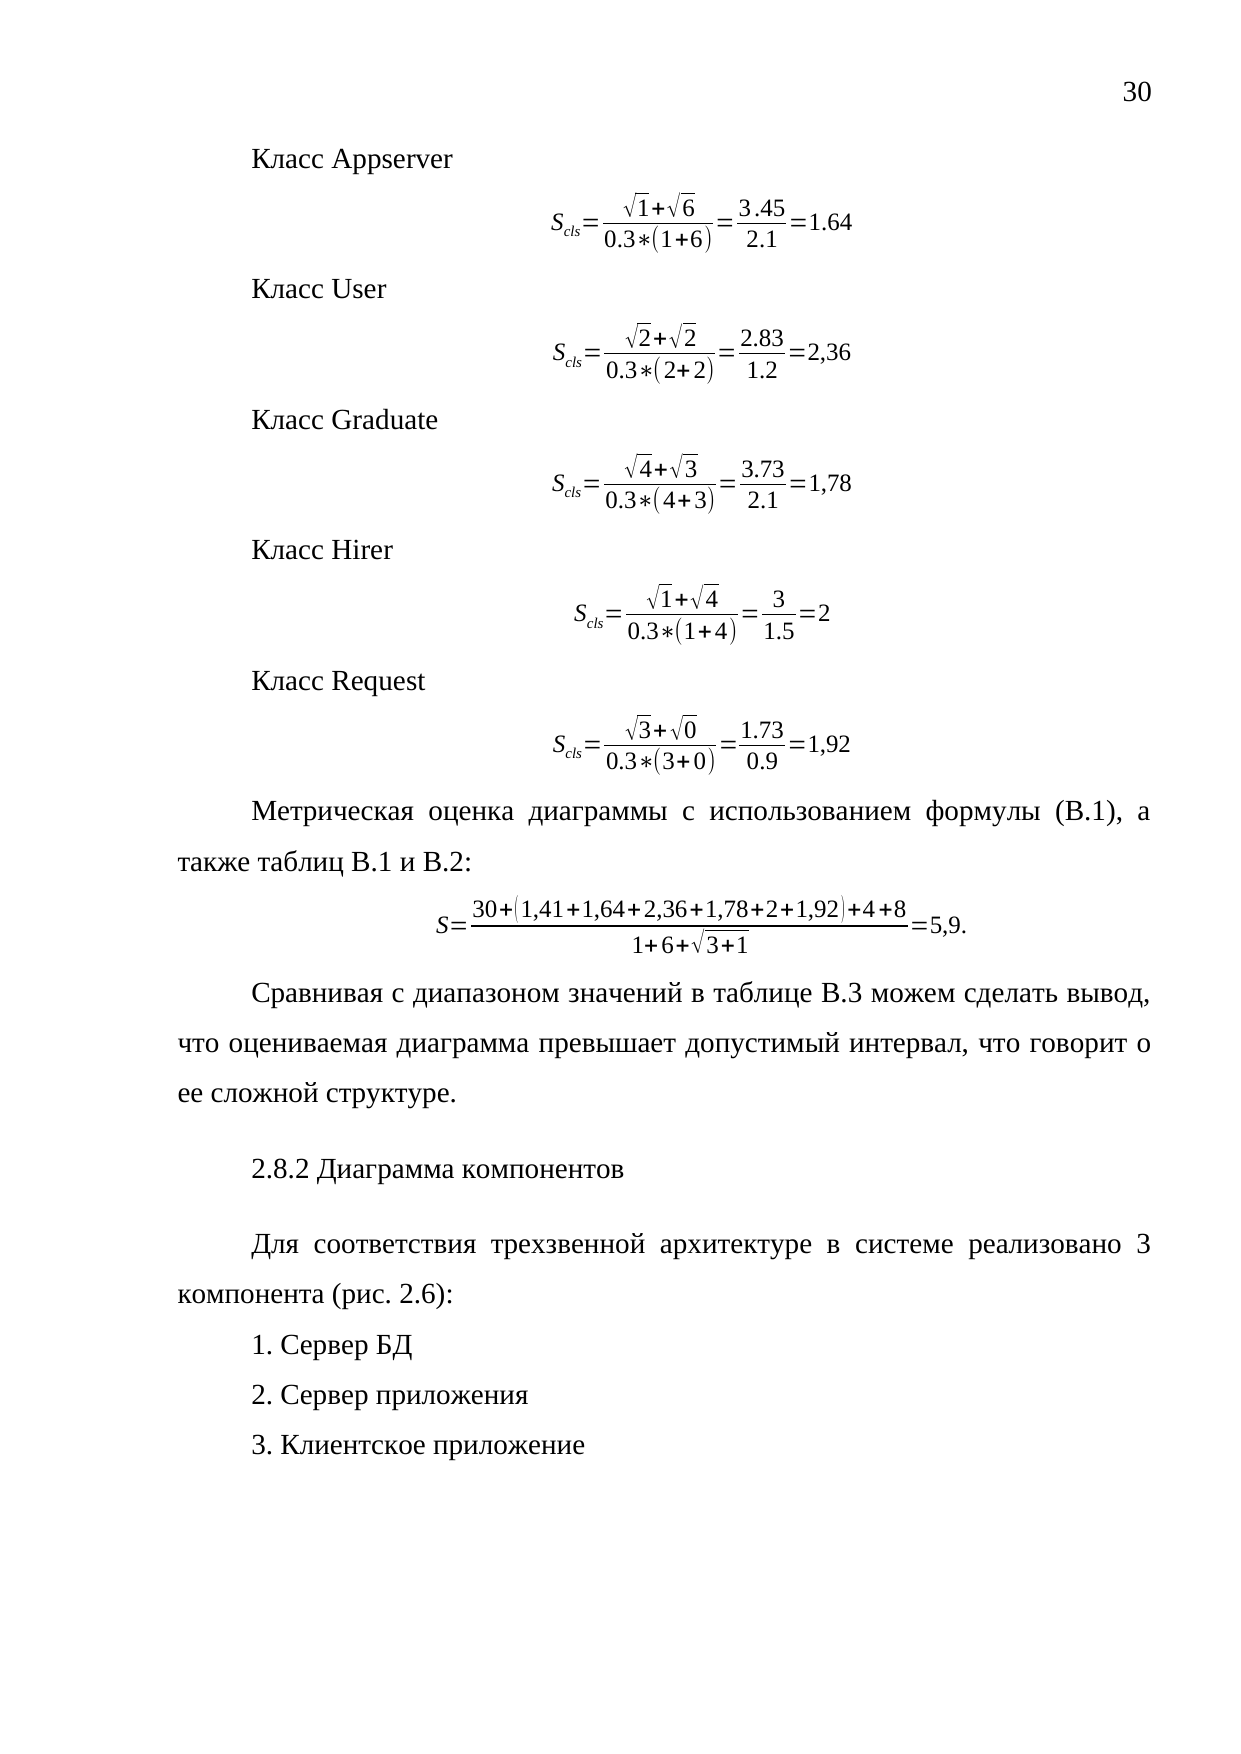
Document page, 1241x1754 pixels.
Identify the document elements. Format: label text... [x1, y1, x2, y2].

text Класс Graduate [177, 402, 1152, 436]
text Класс User [177, 271, 1152, 305]
text Класс Appserver [177, 141, 1152, 174]
text 2. Сервер приложения [177, 1377, 1152, 1411]
subtitle 2.8.2 Диаграмма компонентов [177, 1151, 1152, 1184]
text 1. Сервер БД [177, 1327, 1152, 1360]
text Класс Hirer [177, 532, 1152, 566]
text Класс Request [177, 663, 1152, 697]
text 3. Клиентское приложение [177, 1427, 1152, 1461]
text Сравнивая с диапазоном значений в таблице В.3 можем сделать вывод, что оцениваемая диаграмма превышает допустимый интервал, что говорит о ее сложной структуре. [177, 975, 1152, 1109]
text Метрическая оценка диаграммы с использованием формулы (В.1), а также таблиц В.1 и В.2: [177, 793, 1152, 877]
text Для соответствия трехзвенной архитектуре в системе реализовано 3 компонента (рис. 2.6): [177, 1226, 1152, 1310]
